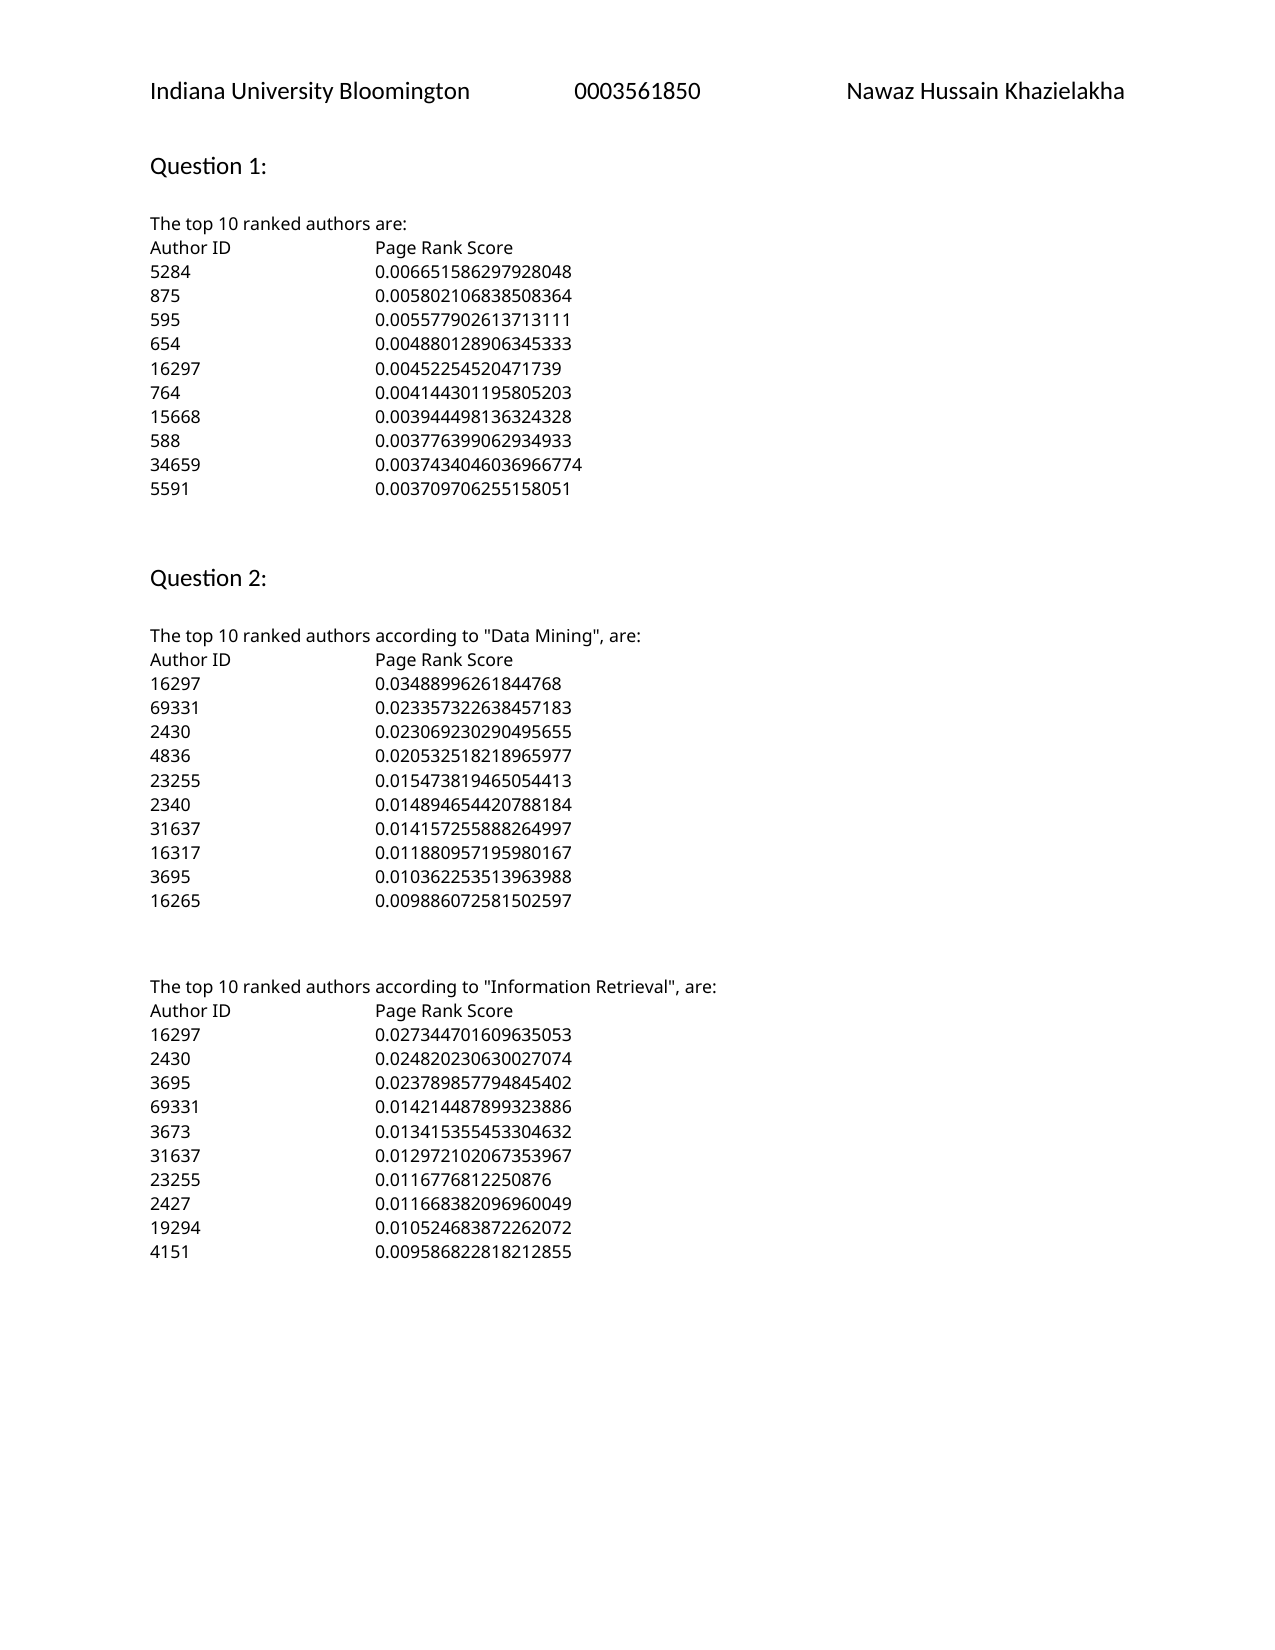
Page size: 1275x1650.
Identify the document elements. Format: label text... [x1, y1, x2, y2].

text 19294 0.010524683872262072 [150, 1216, 1125, 1240]
text 3695 0.023789857794845402 [150, 1071, 1125, 1095]
text 654 0.004880128906345333 [150, 332, 1125, 356]
text 5591 0.003709706255158051 [150, 477, 1125, 501]
text 5284 0.006651586297928048 [150, 259, 1125, 283]
text 4836 0.020532518218965977 [150, 744, 1125, 768]
text 2430 0.024820230630027074 [150, 1047, 1125, 1071]
text 31637 0.012972102067353967 [150, 1143, 1125, 1167]
text 764 0.004144301195805203 [150, 380, 1125, 404]
text 16297 0.03488996261844768 [150, 671, 1125, 696]
text 3695 0.010362253513963988 [150, 865, 1125, 889]
text 23255 0.015473819465054413 [150, 768, 1125, 792]
text 2340 0.014894654420788184 [150, 792, 1125, 816]
text Author ID Page Rank Score [150, 235, 1125, 259]
text 16297 0.027344701609635053 [150, 1022, 1125, 1047]
text The top 10 ranked authors according to "Information Retrieval", are: [150, 974, 1125, 998]
text 69331 0.014214487899323886 [150, 1095, 1125, 1119]
text 16317 0.011880957195980167 [150, 841, 1125, 865]
text Author ID Page Rank Score [150, 998, 1125, 1022]
text 3673 0.013415355453304632 [150, 1119, 1125, 1143]
text 595 0.005577902613713111 [150, 308, 1125, 332]
text 2430 0.023069230290495655 [150, 720, 1125, 744]
text 31637 0.014157255888264997 [150, 816, 1125, 841]
text 4151 0.009586822818212855 [150, 1240, 1125, 1264]
text 23255 0.0116776812250876 [150, 1167, 1125, 1192]
text The top 10 ranked authors according to "Data Mining", are: [150, 623, 1125, 647]
text Author ID Page Rank Score [150, 647, 1125, 671]
text 69331 0.023357322638457183 [150, 696, 1125, 720]
text The top 10 ranked authors are: [150, 211, 1125, 235]
text 34659 0.0037434046036966774 [150, 453, 1125, 477]
text 16265 0.009886072581502597 [150, 889, 1125, 913]
text 588 0.003776399062934933 [150, 428, 1125, 453]
text 2427 0.011668382096960049 [150, 1192, 1125, 1216]
text Question 2: [150, 562, 1125, 593]
text 875 0.005802106838508364 [150, 283, 1125, 308]
text 16297 0.00452254520471739 [150, 356, 1125, 380]
text 15668 0.003944498136324328 [150, 404, 1125, 428]
text Question 1: [150, 150, 1125, 181]
